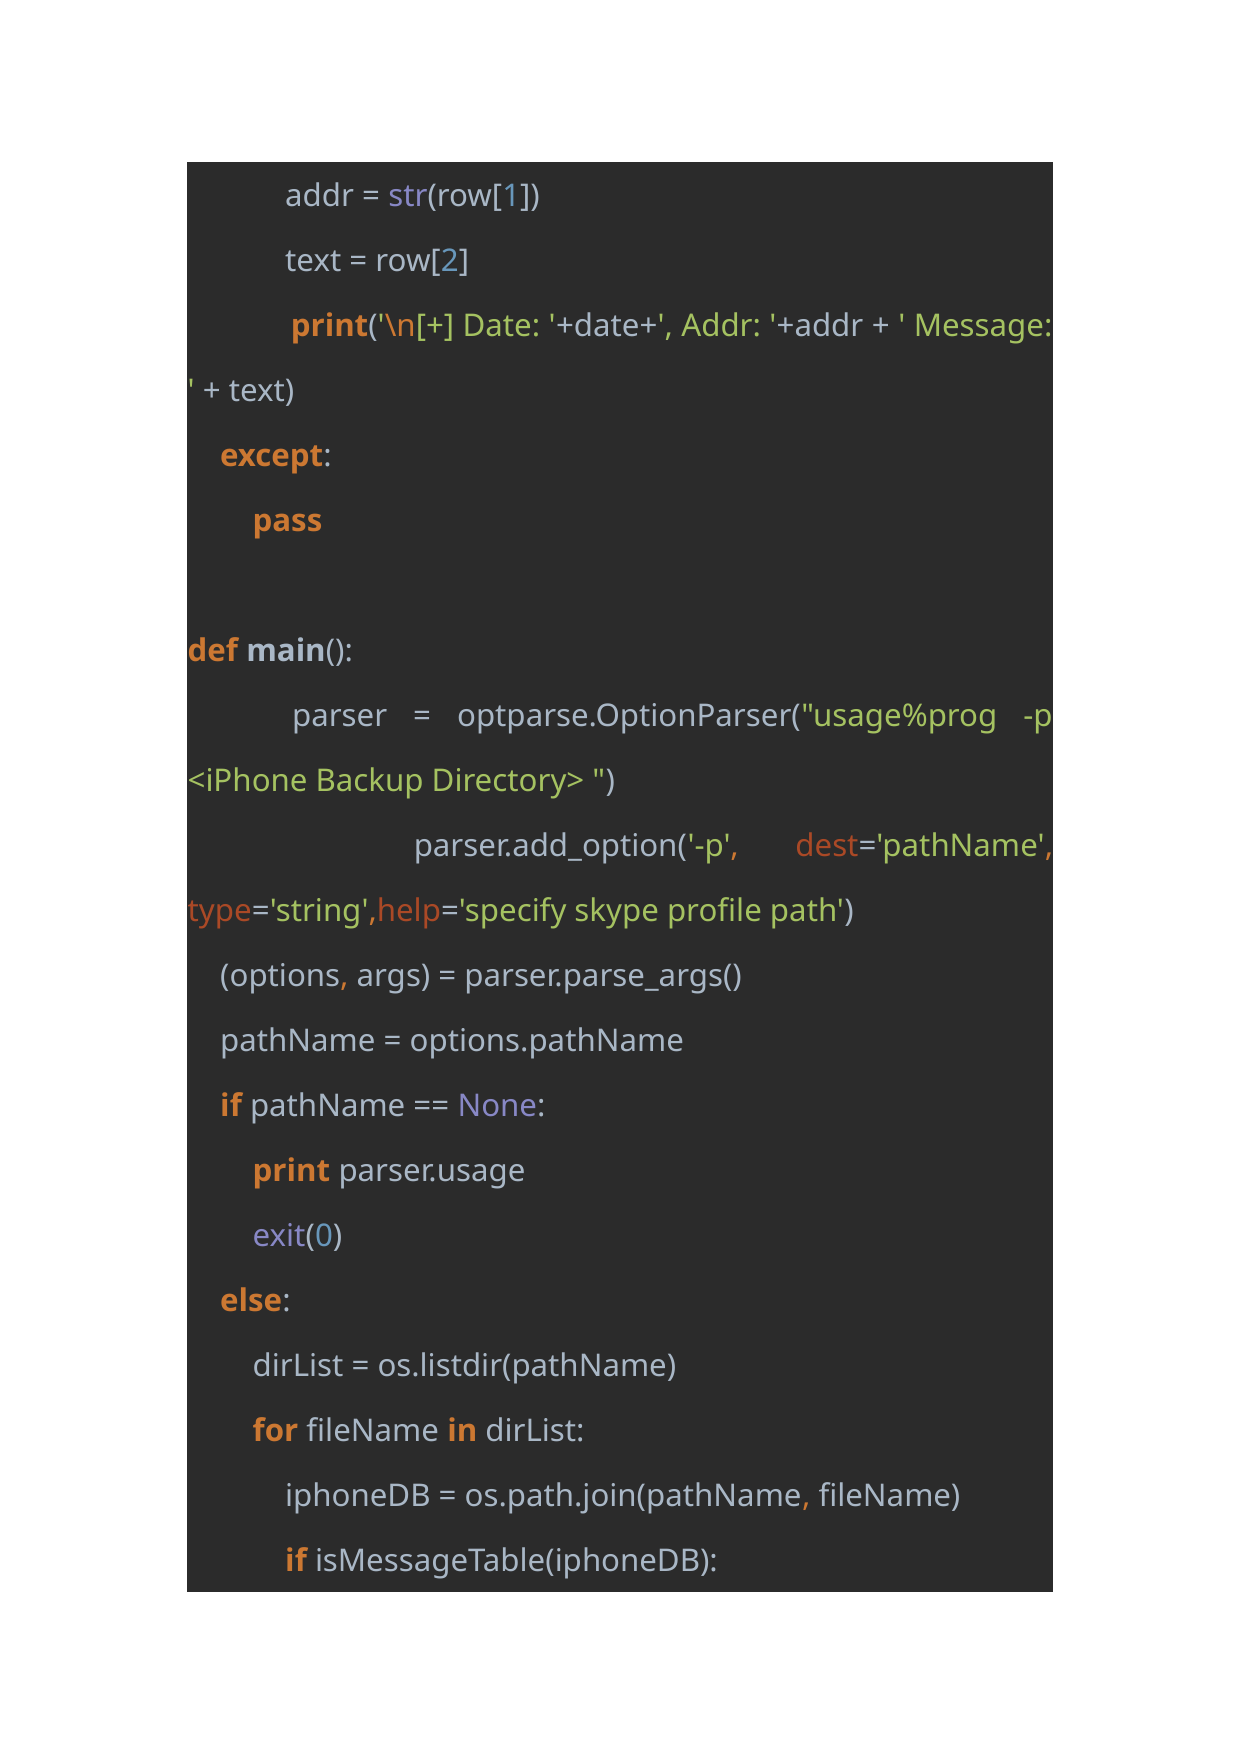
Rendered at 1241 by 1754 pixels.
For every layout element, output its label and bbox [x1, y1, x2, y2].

text [187, 162, 1053, 1592]
